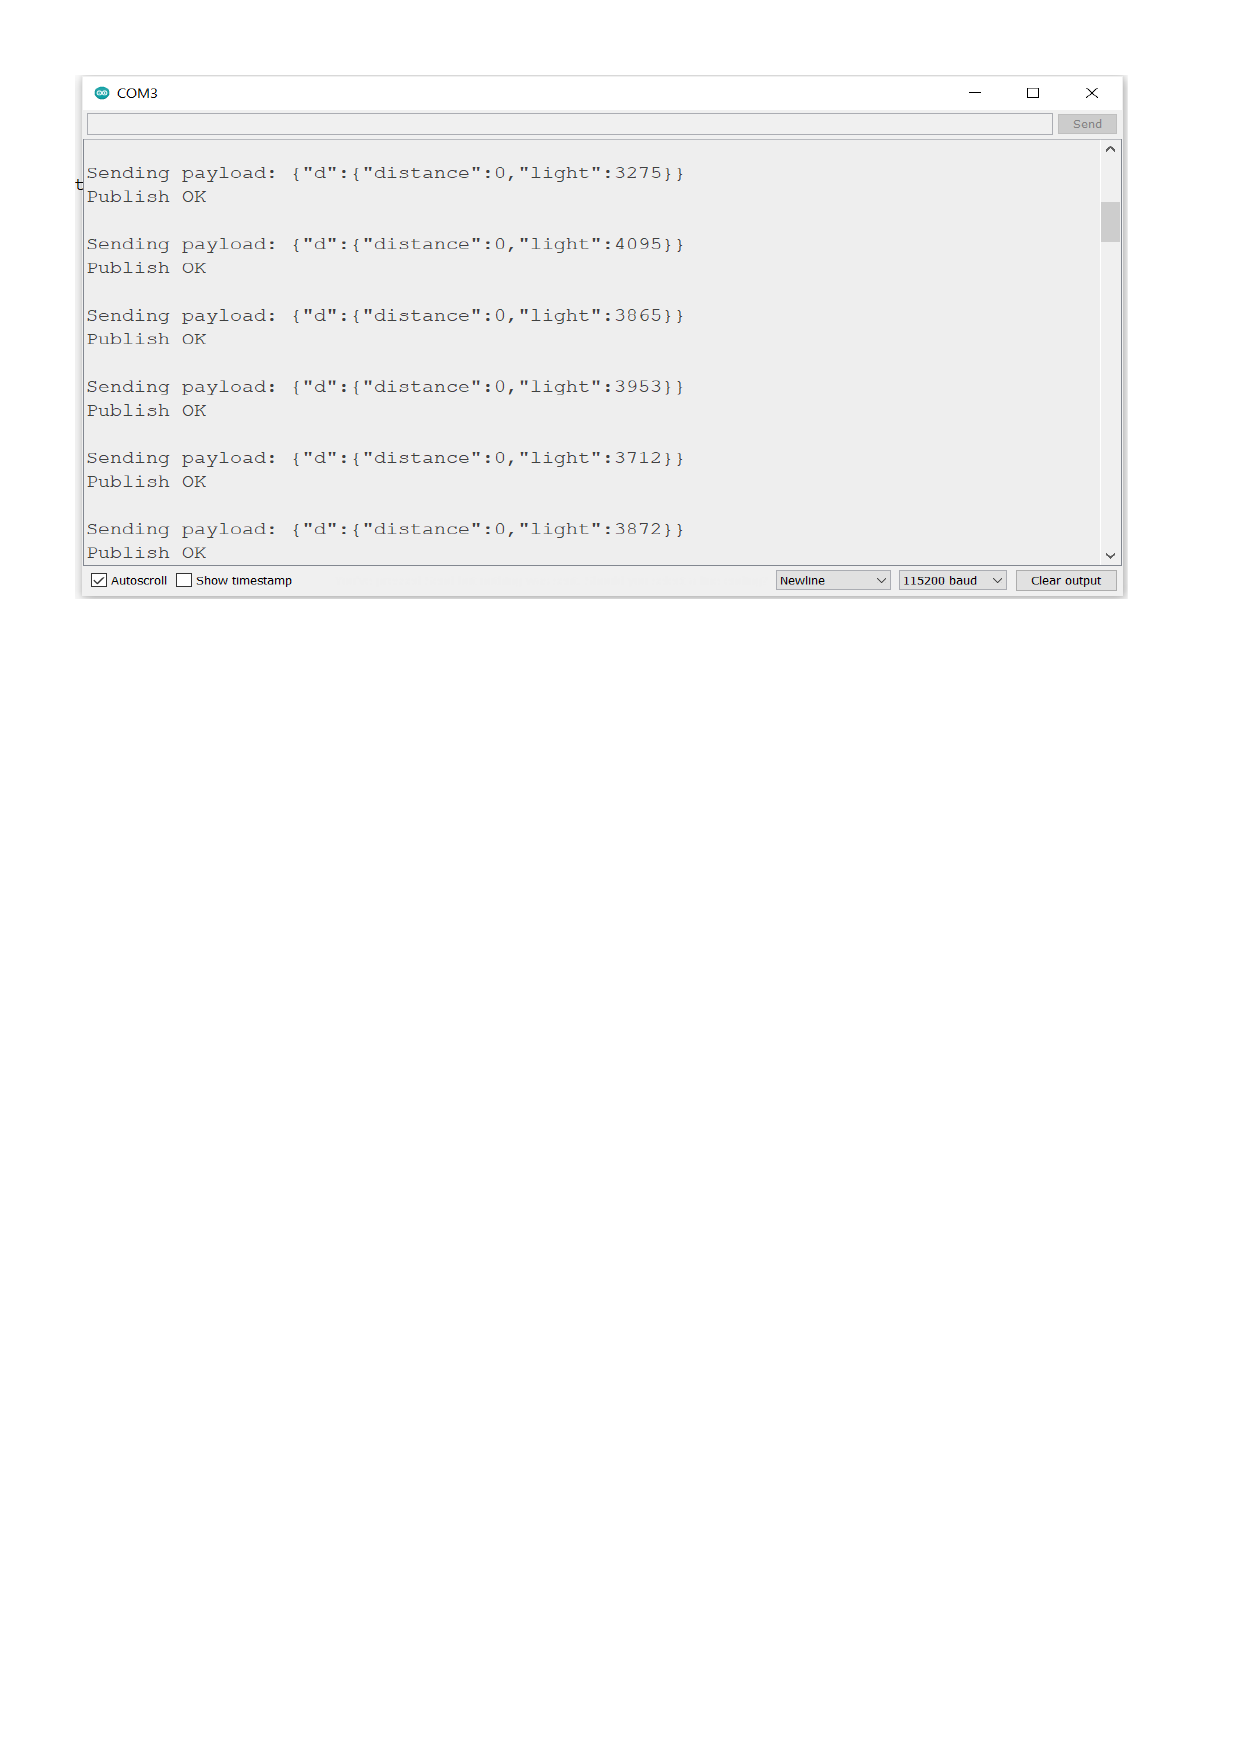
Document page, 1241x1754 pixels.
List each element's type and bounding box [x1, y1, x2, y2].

picture [75, 75, 1128, 599]
